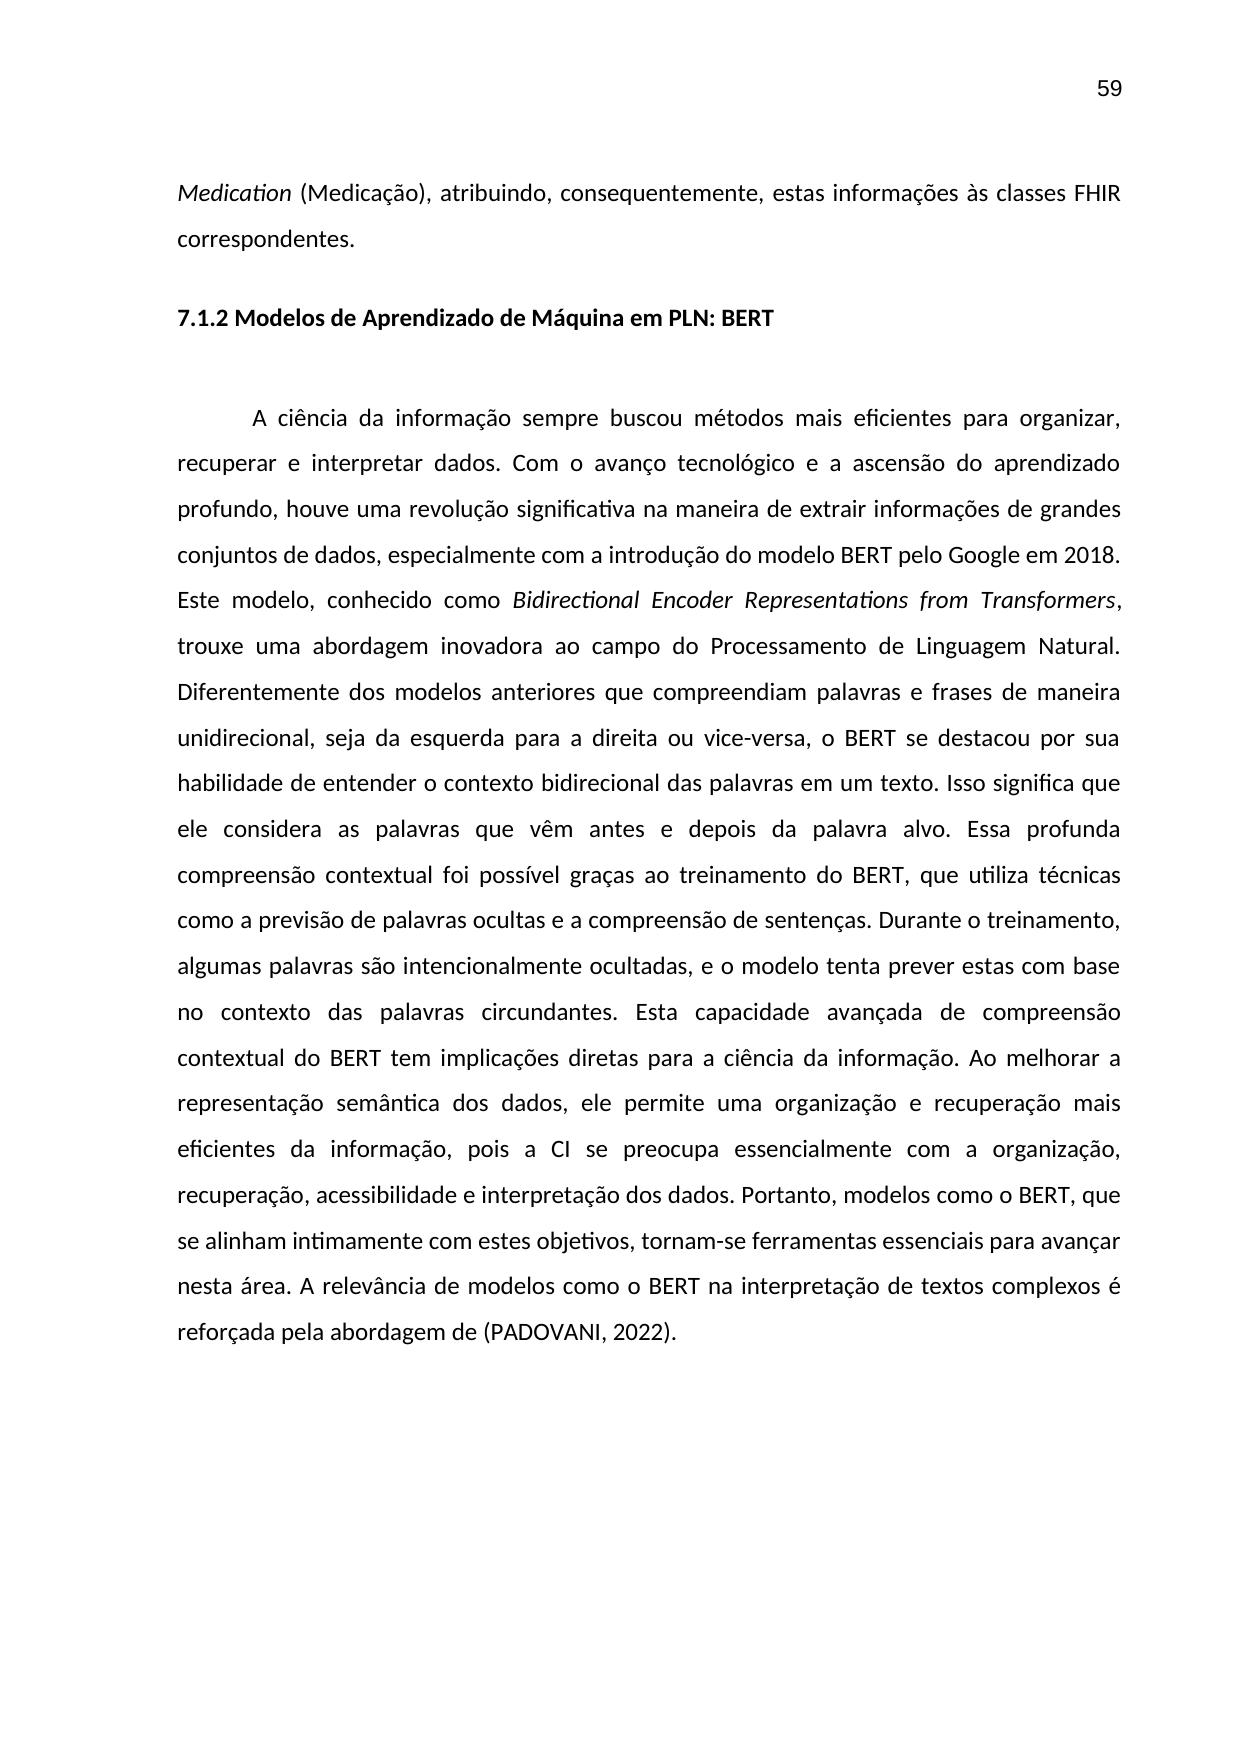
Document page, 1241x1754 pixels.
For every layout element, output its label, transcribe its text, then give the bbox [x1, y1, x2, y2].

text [177, 177, 1122, 253]
subtitle 7.1.2 Modelos de Aprendizado de Máquina em PLN: BERT [177, 302, 1122, 332]
